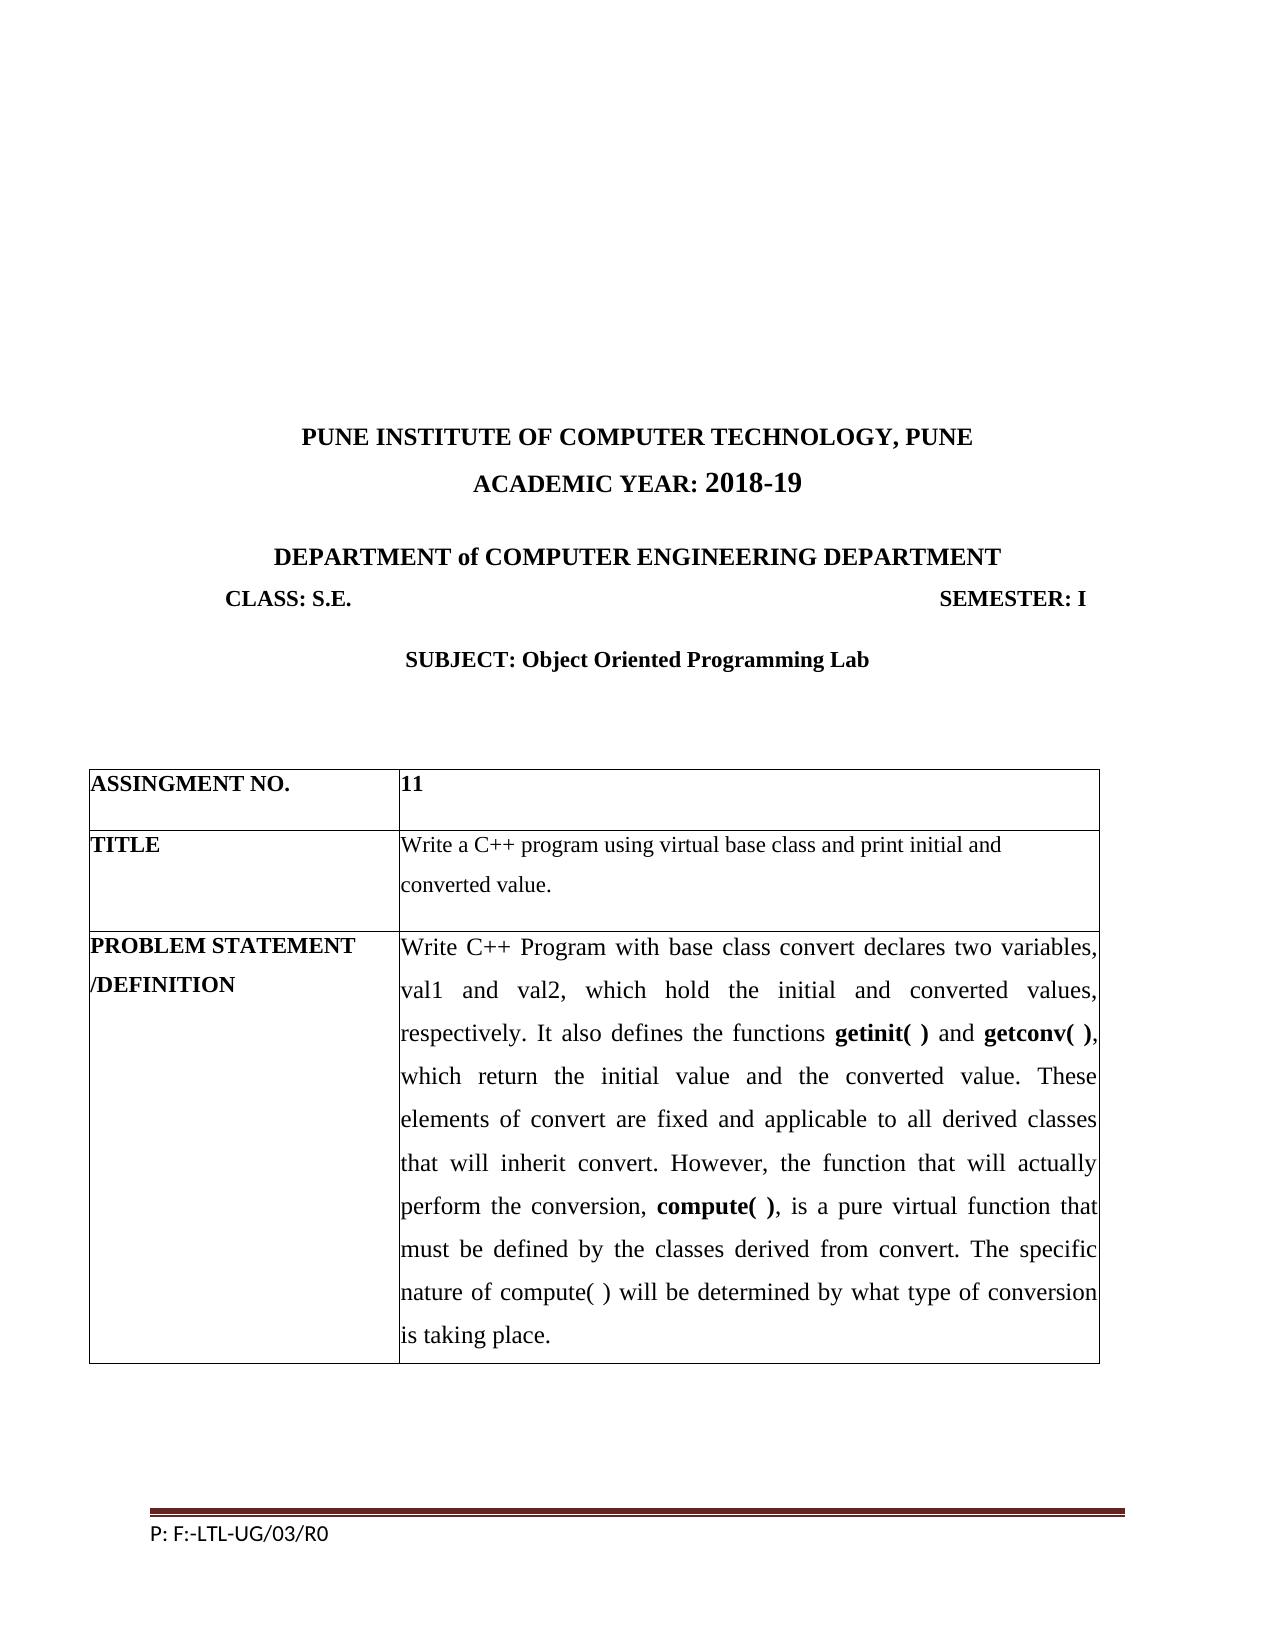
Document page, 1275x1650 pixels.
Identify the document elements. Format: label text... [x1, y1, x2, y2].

text CLASS: S.E. SEMESTER: I [150, 585, 1125, 612]
table_header 11 [400, 770, 1099, 830]
subtitle DEPARTMENT of COMPUTER ENGINEERING DEPARTMENT [150, 542, 1125, 571]
subtitle ACADEMIC YEAR: 2018-19 [150, 466, 1125, 499]
table_cell PROBLEM STATEMENT /DEFINITION [90, 932, 399, 1363]
table_header ASSINGMENT NO. [90, 770, 399, 830]
table_cell Write a C++ program using virtual base class and print initial and converted value. [400, 831, 1099, 931]
text SUBJECT: Object Oriented Programming Lab [150, 646, 1125, 672]
table_cell TITLE [90, 831, 399, 931]
subtitle PUNE INSTITUTE OF COMPUTER TECHNOLOGY, PUNE [150, 422, 1125, 451]
table_cell Write C++ Program with base class convert declares two variables, val1 and val2, which hold the initial and converted values, respectively. It also defines the functions getinit( ) and getconv( ), which return the initial value and the converted value. These elements of convert are fixed and applicable to all derived classes that will inherit convert. However, the function that will actually perform the conversion, compute( ), is a pure virtual function that must be defined by the classes derived from convert. The specific nature of compute( ) will be determined by what type of conversion is taking place. [400, 932, 1099, 1363]
